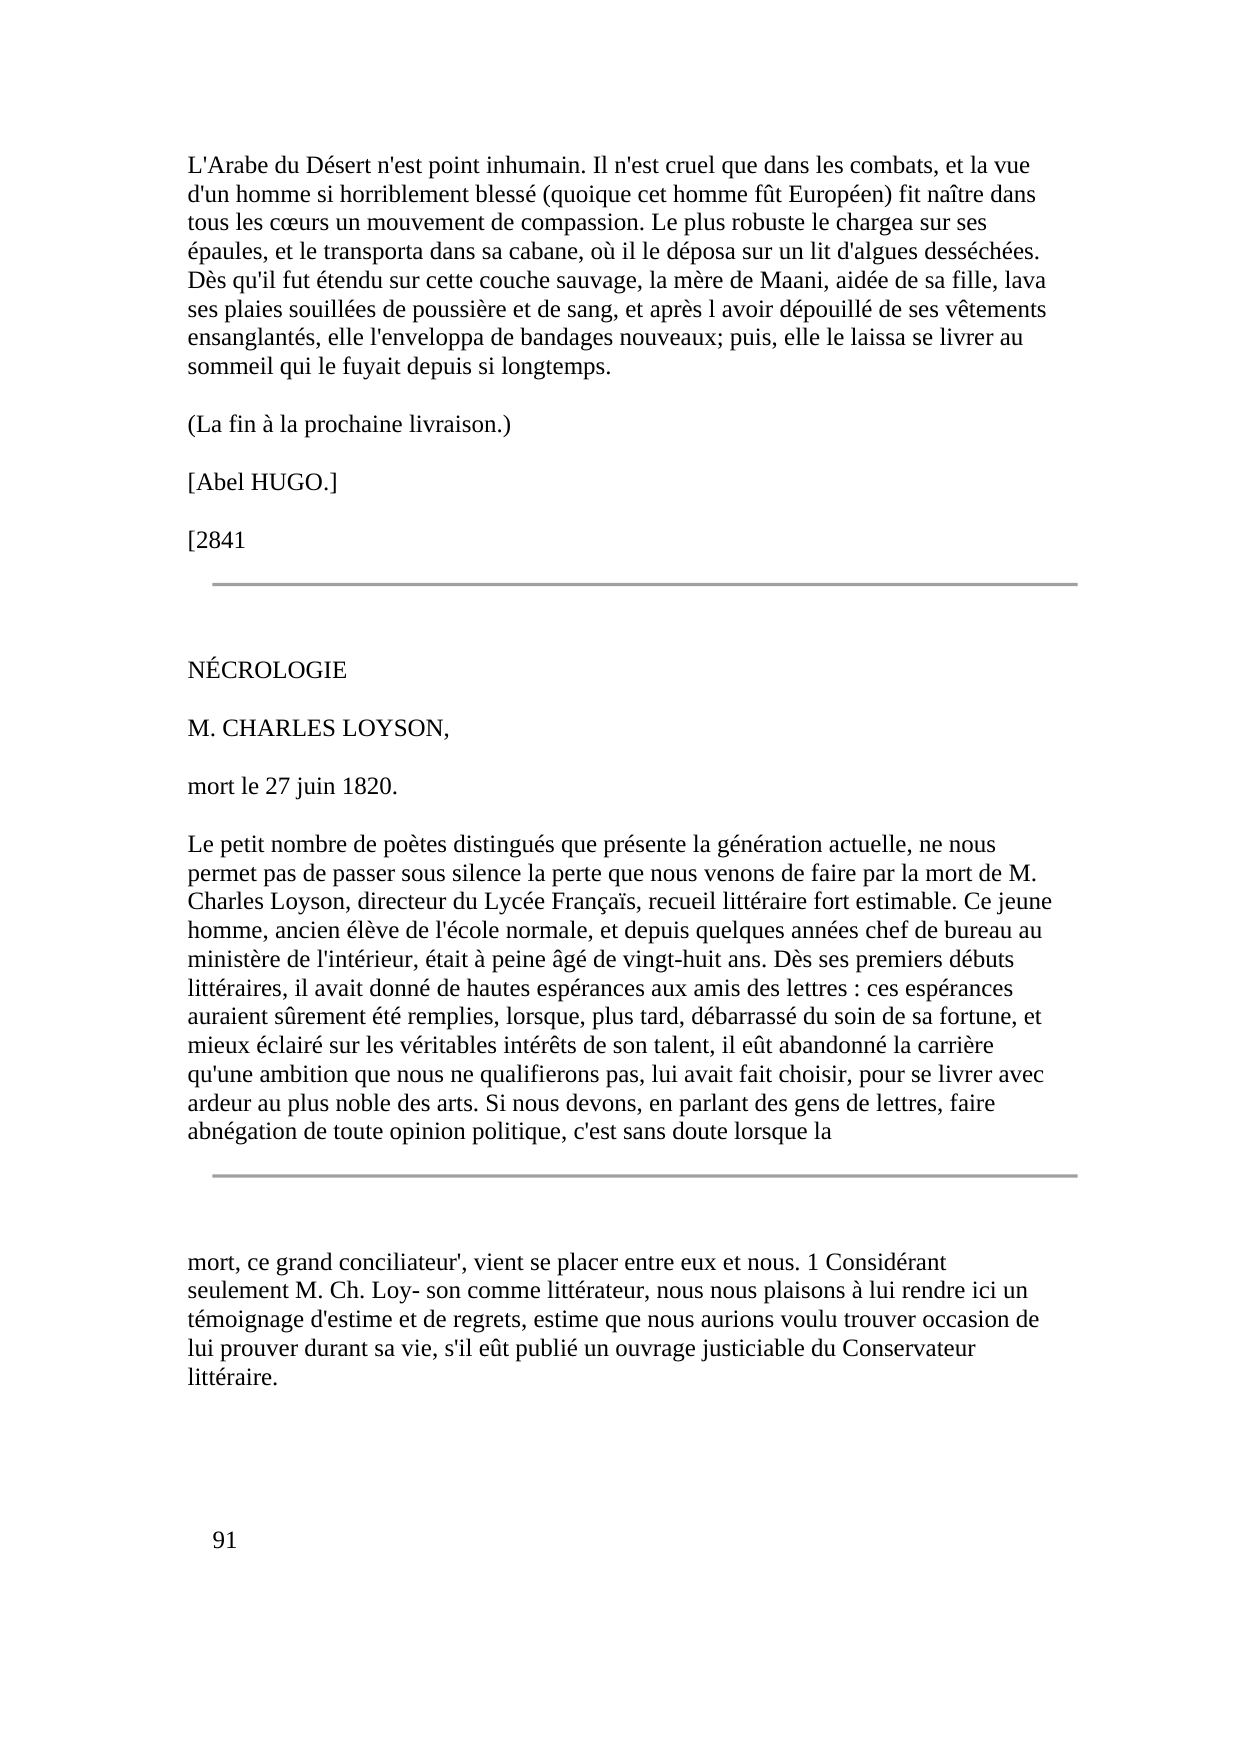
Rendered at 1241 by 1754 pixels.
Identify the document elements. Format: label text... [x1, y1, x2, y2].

text mort le 27 juin 1820. [187, 771, 1053, 800]
text [Abel HUGO.] [187, 467, 1053, 496]
text (La fin à la prochaine livraison.) [187, 409, 1053, 438]
text [2841 [187, 525, 1053, 554]
text mort, ce grand conciliateur', vient se placer entre eux et nous. 1 Considérant seulement M. Ch. Loy- son comme littérateur, nous nous plaisons à lui rendre ici un témoignage d'estime et de regrets, estime que nous aurions voulu trouver occasion de lui prouver durant sa vie, s'il eût publié un ouvrage justiciable du Conservateur littéraire. [187, 1247, 1053, 1390]
text NÉCROLOGIE [187, 655, 1053, 684]
text M. CHARLES LOYSON, [187, 713, 1053, 742]
text Le petit nombre de poètes distingués que présente la génération actuelle, ne nous permet pas de passer sous silence la perte que nous venons de faire par la mort de M. Charles Loyson, directeur du Lycée Françaïs, recueil littéraire fort estimable. Ce jeune homme, ancien élève de l'école normale, et depuis quelques années chef de bureau au ministère de l'intérieur, était à peine âgé de vingt-huit ans. Dès ses premiers débuts littéraires, il avait donné de hautes espérances aux amis des lettres : ces espérances auraient sûrement été remplies, lorsque, plus tard, débarrassé du soin de sa fortune, et mieux éclairé sur les véritables intérêts de son talent, il eût abandonné la carrière qu'une ambition que nous ne qualifierons pas, lui avait fait choisir, pour se livrer avec ardeur au plus noble des arts. Si nous devons, en parlant des gens de lettres, faire abnégation de toute opinion politique, c'est sans doute lorsque la [187, 829, 1053, 1145]
text L'Arabe du Désert n'est point inhumain. Il n'est cruel que dans les combats, et la vue d'un homme si horriblement blessé (quoique cet homme fût Européen) fit naître dans tous les cœurs un mouvement de compassion. Le plus robuste le chargea sur ses épaules, et le transporta dans sa cabane, où il le déposa sur un lit d'algues desséchées. Dès qu'il fut étendu sur cette couche sauvage, la mère de Maani, aidée de sa fille, lava ses plaies souillées de poussière et de sang, et après l avoir dépouillé de ses vêtements ensanglantés, elle l'enveloppa de bandages nouveaux; puis, elle le laissa se livrer au sommeil qui le fuyait depuis si longtemps. [187, 150, 1053, 380]
